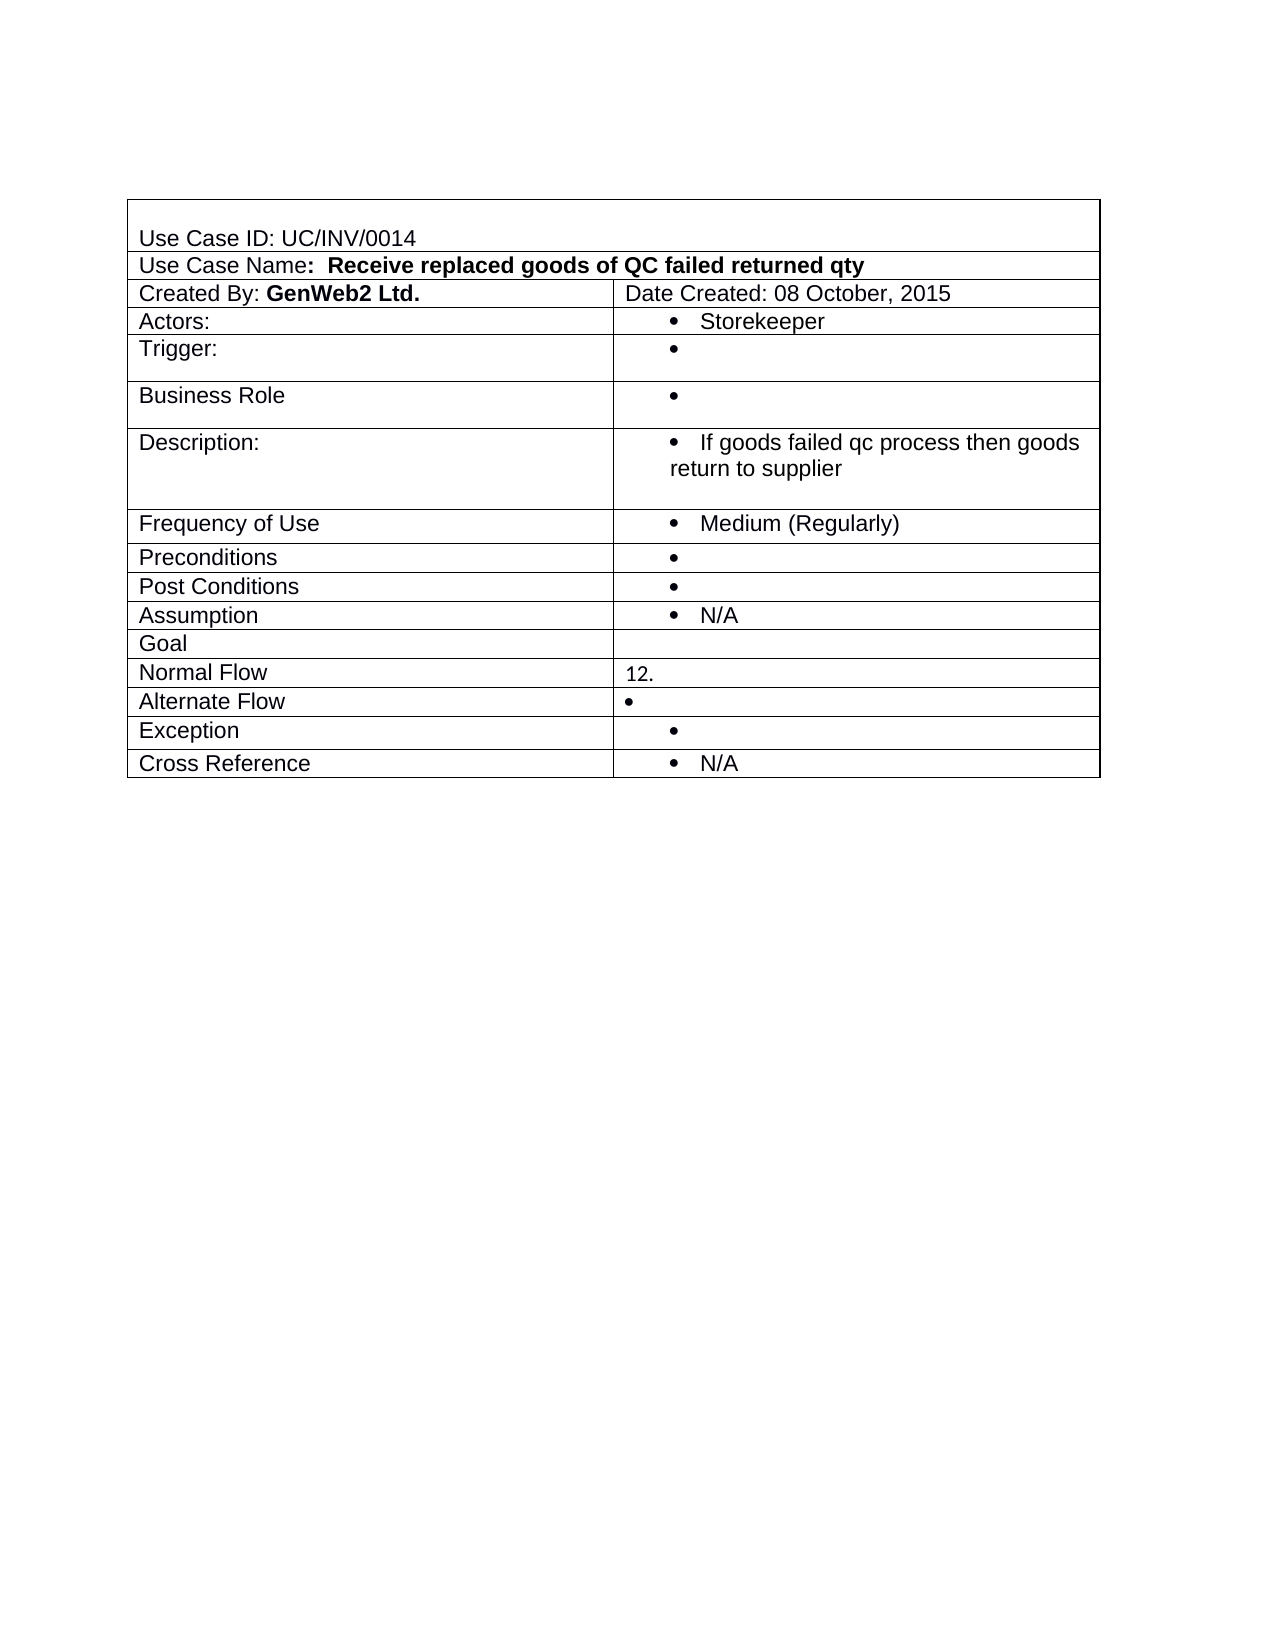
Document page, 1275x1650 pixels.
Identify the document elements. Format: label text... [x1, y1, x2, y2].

table_cell Assumption [128, 602, 613, 628]
table_cell Medium (Regularly) [614, 510, 1099, 543]
table_cell Preconditions [128, 544, 613, 572]
table_cell [614, 659, 1099, 687]
table_cell [614, 630, 1099, 658]
table_cell Cross Reference [128, 750, 613, 777]
table_cell If goods failed qc process then goods return to supplier [614, 429, 1099, 509]
table_cell Goal [128, 630, 613, 658]
table_cell Trigger: [128, 335, 613, 381]
table_cell [614, 717, 1099, 749]
table_cell Exception [128, 717, 613, 749]
table_cell [614, 544, 1099, 572]
table_cell N/A [614, 750, 1099, 777]
table_cell [614, 573, 1099, 601]
table_cell Alternate Flow [128, 688, 613, 716]
table_cell Use Case Name: Receive replaced goods of QC failed returned qty [128, 252, 1099, 279]
table_cell Description: [128, 429, 613, 509]
table_header Use Case ID: UC/INV/0014 [128, 200, 1099, 251]
table_cell Date Created: 08 October, 2015 [614, 280, 1099, 307]
table_cell Normal Flow [128, 659, 613, 687]
table_cell [614, 382, 1099, 428]
table_cell N/A [614, 602, 1099, 628]
table_cell [614, 335, 1099, 381]
table_cell Post Conditions [128, 573, 613, 601]
table_cell Actors: [128, 308, 613, 334]
table_cell Frequency of Use [128, 510, 613, 543]
table_cell Storekeeper [614, 308, 1099, 334]
table_cell Business Role [128, 382, 613, 428]
table_cell Created By: GenWeb2 Ltd. [128, 280, 613, 307]
table_cell [614, 688, 1099, 716]
